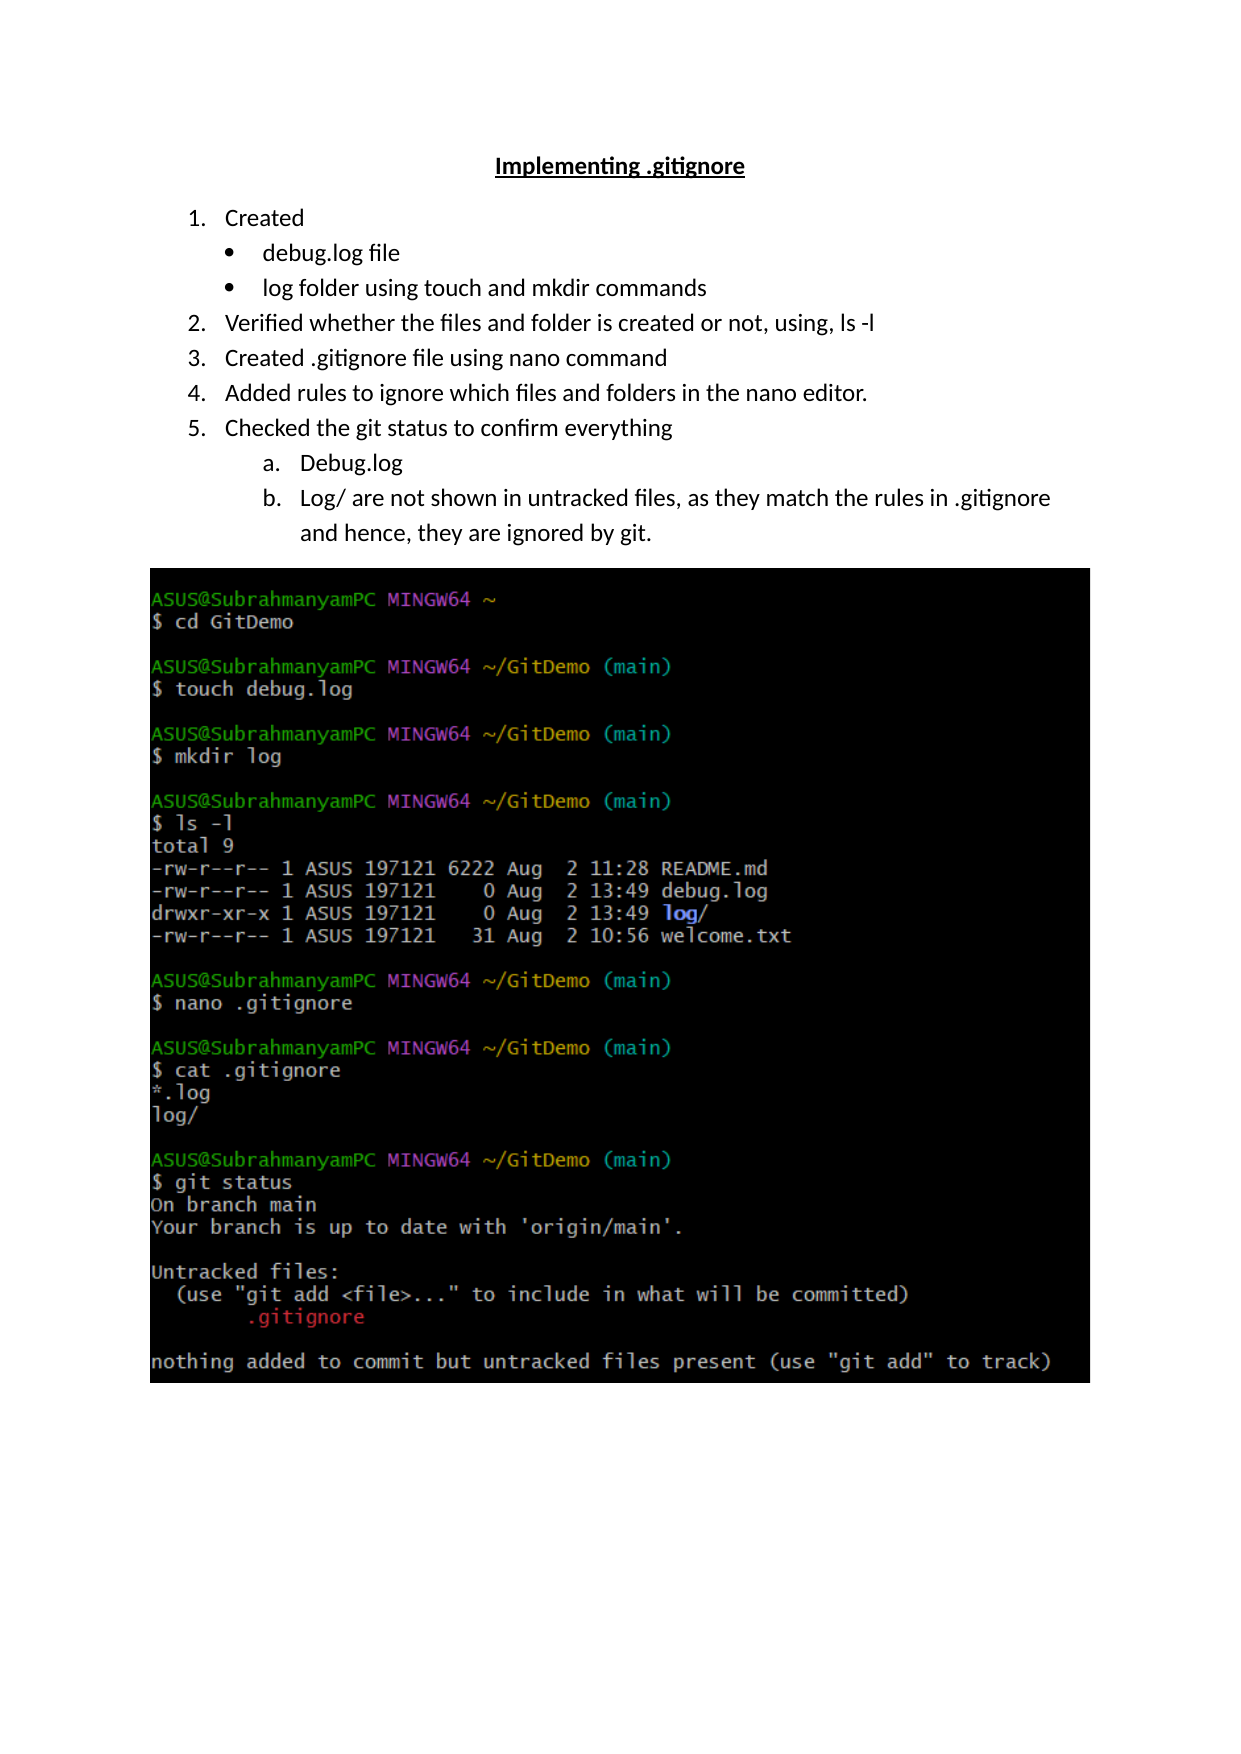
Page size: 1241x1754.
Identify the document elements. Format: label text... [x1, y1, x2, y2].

picture [150, 568, 1091, 1383]
list Added rules to ignore which files and folders in the nano editor. [187, 377, 1090, 407]
list Verified whether the files and folder is created or not, using, ls -l [187, 307, 1090, 337]
list Created .gitignore file using nano command [187, 342, 1090, 372]
list Checked the git status to confirm everything [187, 412, 1090, 442]
list Created [187, 202, 1090, 232]
list Debug.log [262, 447, 1090, 477]
text Implementing .gitignore [150, 150, 1090, 181]
list debug.log file [225, 237, 1090, 267]
list Log/ are not shown in untracked files, as they match the rules in .gitignore and hence, they are ignored by git. [262, 482, 1090, 547]
list log folder using touch and mkdir commands [225, 272, 1090, 302]
